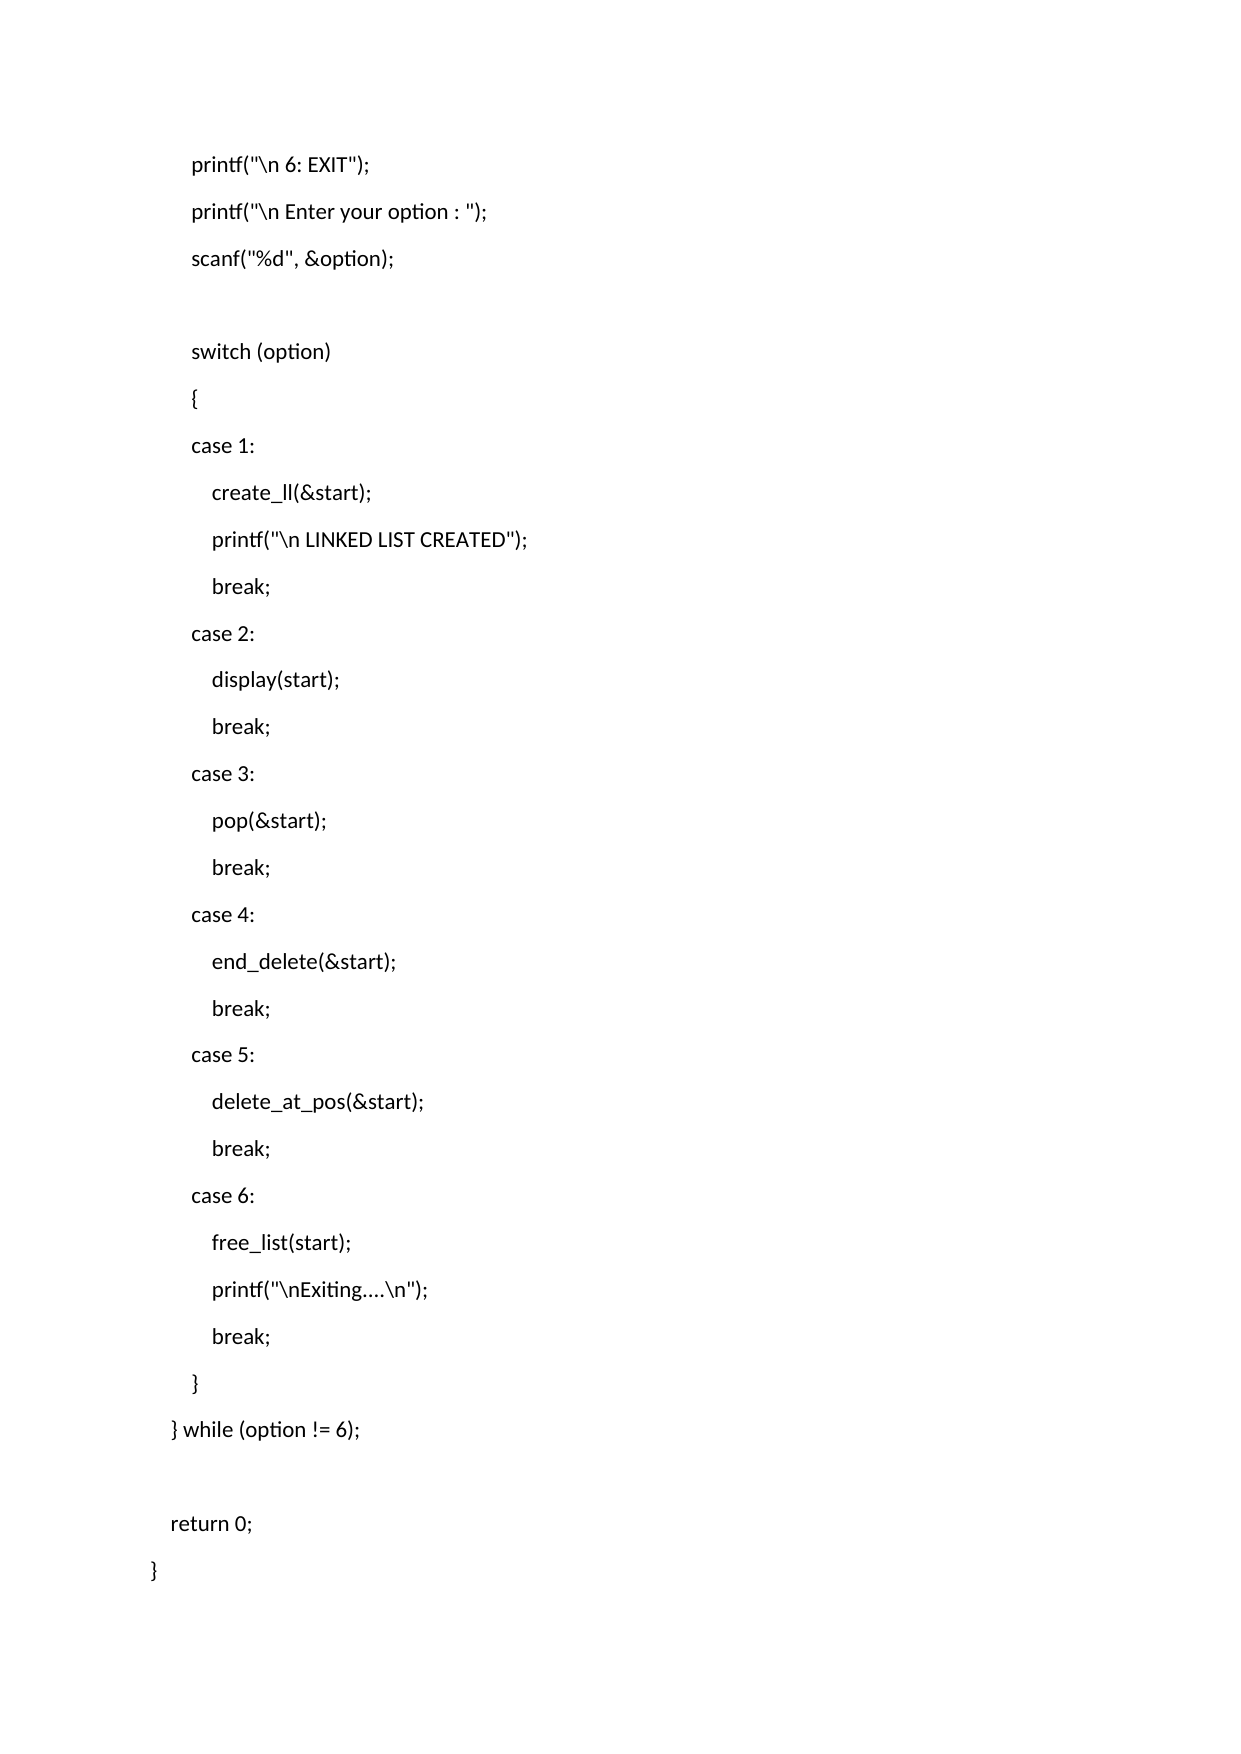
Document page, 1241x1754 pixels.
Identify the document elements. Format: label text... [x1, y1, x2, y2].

text pop(&start); [150, 806, 1090, 834]
text create_ll(&start); [150, 478, 1090, 506]
text } [150, 1369, 1090, 1397]
text case 5: [150, 1041, 1090, 1069]
text break; [150, 994, 1090, 1022]
text free_list(start); [150, 1228, 1090, 1256]
text } [150, 1556, 1090, 1584]
text return 0; [150, 1509, 1090, 1537]
text case 2: [150, 619, 1090, 647]
text delete_at_pos(&start); [150, 1087, 1090, 1116]
text switch (option) [150, 337, 1090, 366]
text printf("\n 6: EXIT"); [150, 150, 1090, 178]
text break; [150, 1322, 1090, 1350]
text printf("\n LINKED LIST CREATED"); [150, 525, 1090, 553]
text case 6: [150, 1181, 1090, 1209]
text break; [150, 572, 1090, 600]
text case 4: [150, 900, 1090, 928]
text break; [150, 1134, 1090, 1162]
text { [150, 384, 1090, 412]
text scanf("%d", &option); [150, 244, 1090, 272]
text case 3: [150, 759, 1090, 787]
text break; [150, 712, 1090, 741]
text break; [150, 853, 1090, 881]
text printf("\nExiting....\n"); [150, 1275, 1090, 1303]
text case 1: [150, 431, 1090, 459]
text end_delete(&start); [150, 947, 1090, 975]
text } while (option != 6); [150, 1416, 1090, 1444]
text display(start); [150, 666, 1090, 694]
text printf("\n Enter your option : "); [150, 197, 1090, 225]
